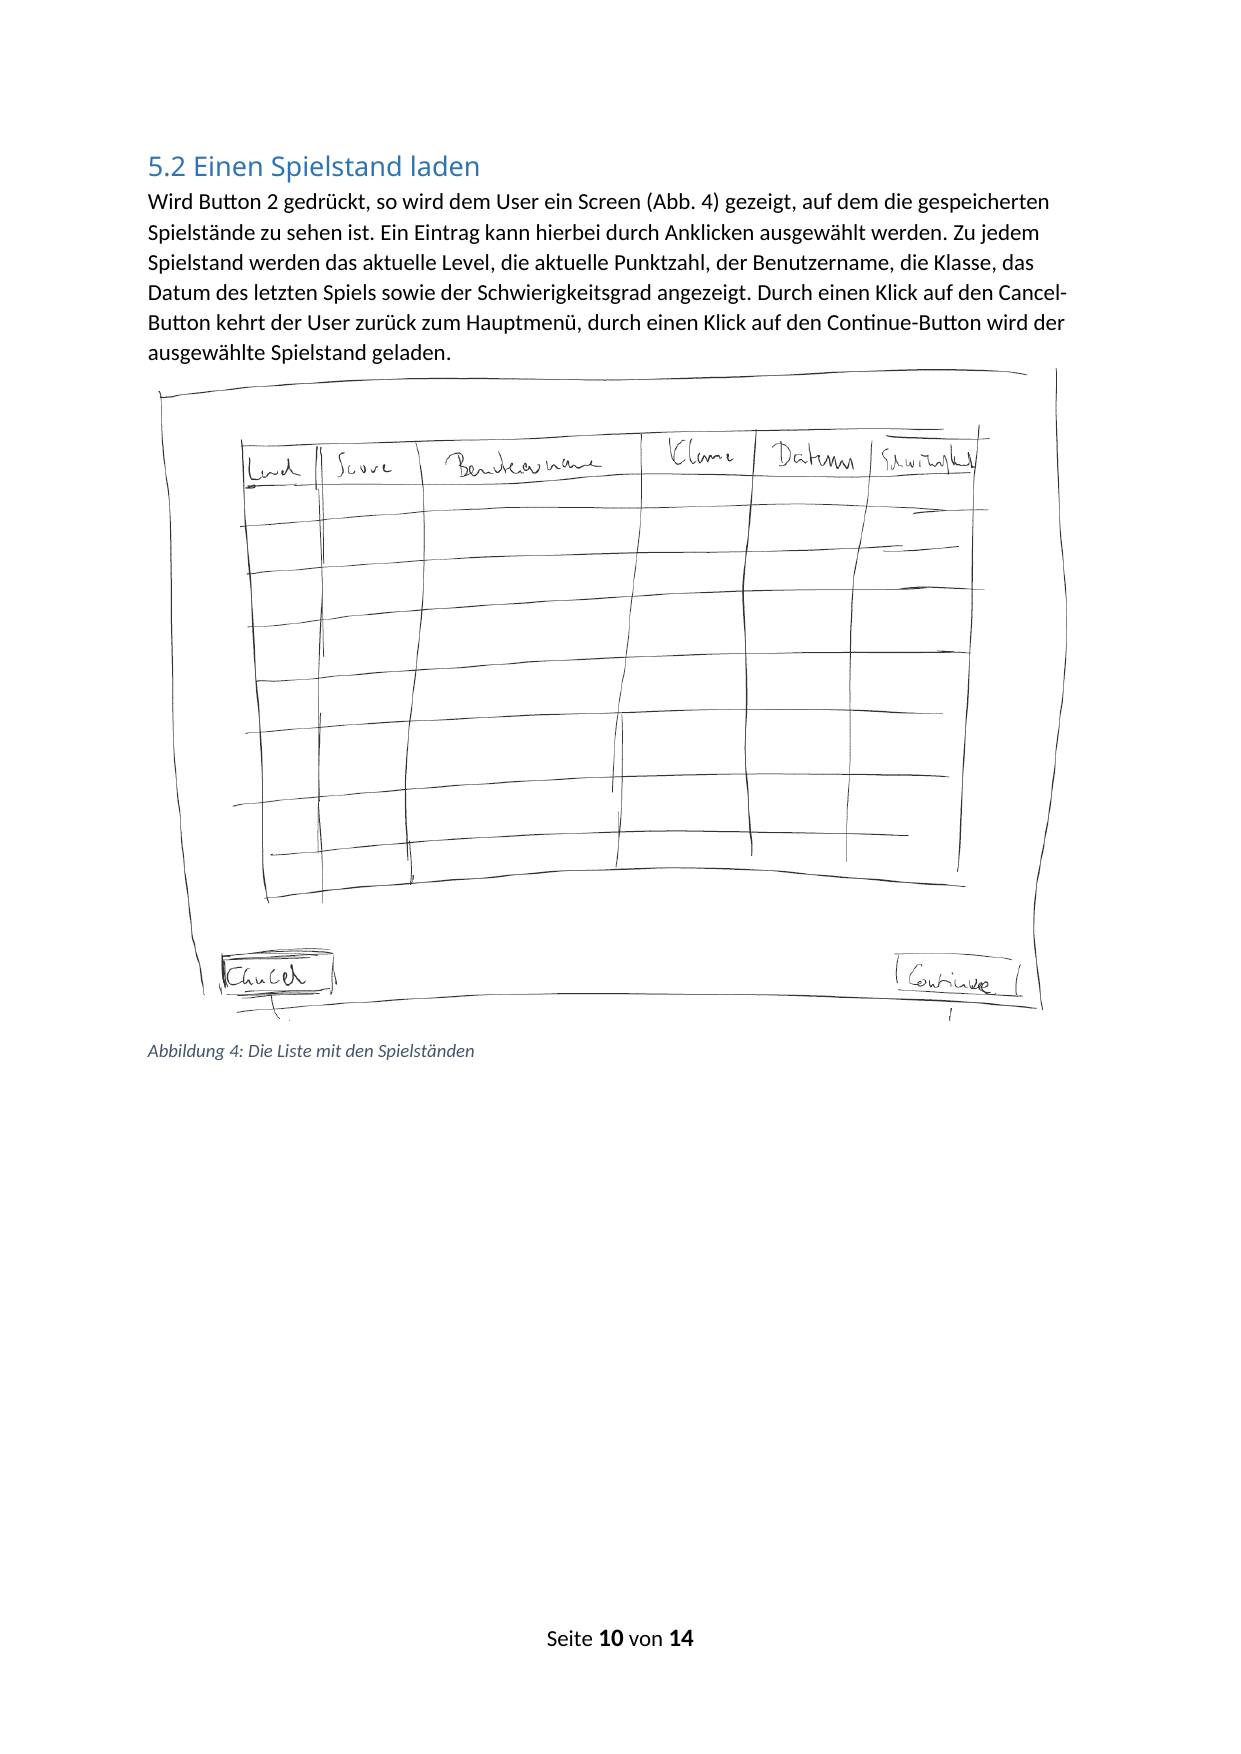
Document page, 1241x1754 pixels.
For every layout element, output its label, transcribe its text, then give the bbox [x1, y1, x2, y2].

text Wird Button 2 gedrückt, so wird dem User ein Screen (Abb. 4) gezeigt, auf dem die gespeicherten Spielstände zu sehen ist. Ein Eintrag kann hierbei durch Anklicken ausgewählt werden. Zu jedem Spielstand werden das aktuelle Level, die aktuelle Punktzahl, der Benutzername, die Klasse, das Datum des letzten Spiels sowie der Schwierigkeitsgrad angezeigt. Durch einen Klick auf den Cancel-Button kehrt der User zurück zum Hauptmenü, durch einen Klick auf den Continue-Button wird der ausgewählte Spielstand geladen. [148, 187, 1093, 368]
text Abbildung 4: Die Liste mit den Spielständen [148, 1039, 1093, 1062]
picture [147, 368, 1093, 1021]
subtitle 5.2 Einen Spielstand laden [148, 148, 1093, 184]
